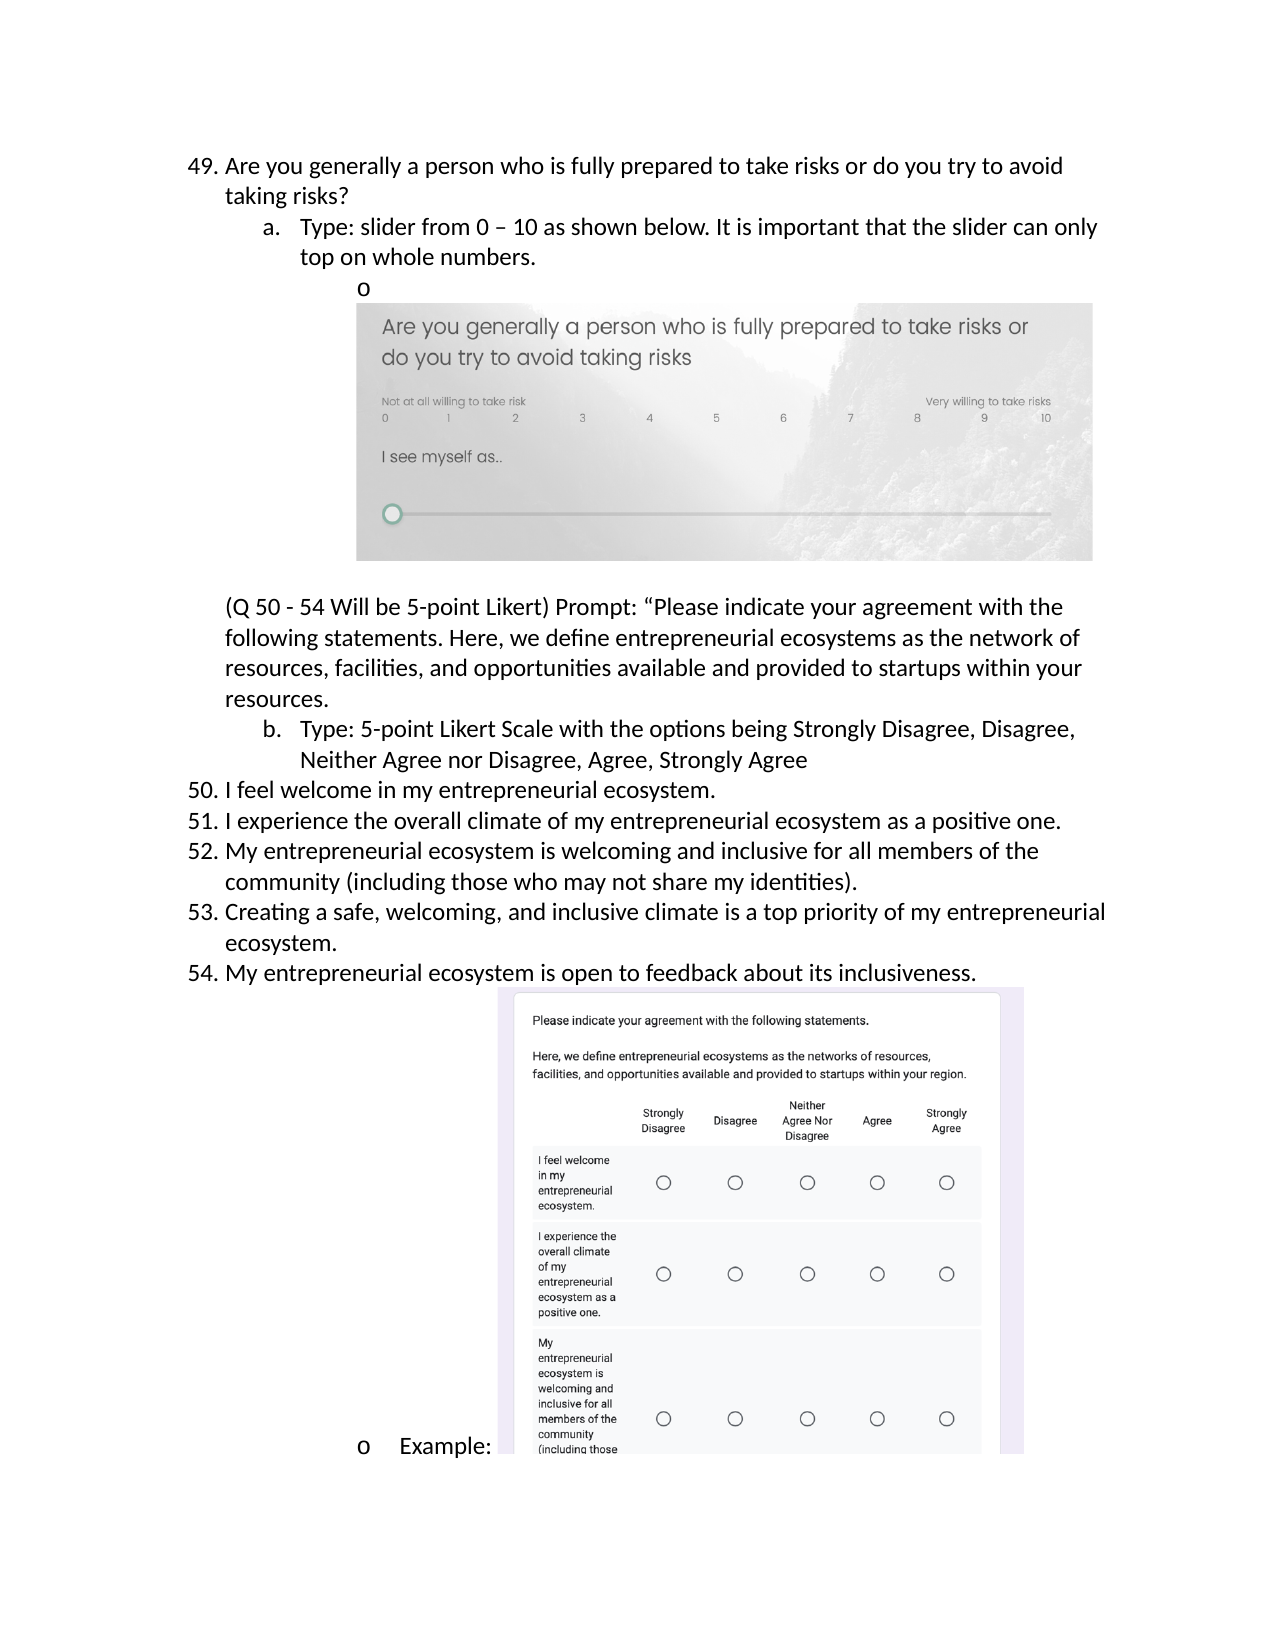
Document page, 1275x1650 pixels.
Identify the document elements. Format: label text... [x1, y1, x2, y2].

list Creating a safe, welcoming, and inclusive climate is a top priority of my entrepreneurial ecosystem. [187, 896, 1125, 957]
list My entrepreneurial ecosystem is open to feedback about its inclusiveness. [187, 957, 1125, 988]
list Type: 5-point Likert Scale with the options being Strongly Disagree, Disagree, Neither Agree nor Disagree, Agree, Strongly Agree [262, 713, 1125, 774]
list Type: slider from 0 – 10 as shown below. It is important that the slider can only top on whole numbers. [262, 211, 1125, 272]
list (Q 50 - 54 Will be 5-point Likert) Prompt: “Please indicate your agreement with the following statements. Here, we define entrepreneurial ecosystems as the network of resources, facilities, and opportunities available and provided to startups within your resources. [225, 591, 1125, 713]
list Are you generally a person who is fully prepared to take risks or do you try to avoid taking risks? [187, 150, 1125, 211]
picture [497, 987, 1024, 1454]
list I feel welcome in my entrepreneurial ecosystem. [187, 774, 1125, 805]
picture [356, 303, 1093, 561]
list I experience the overall climate of my entrepreneurial ecosystem as a positive one. [187, 805, 1125, 835]
list My entrepreneurial ecosystem is welcoming and inclusive for all members of the community (including those who may not share my identities). [187, 835, 1125, 896]
